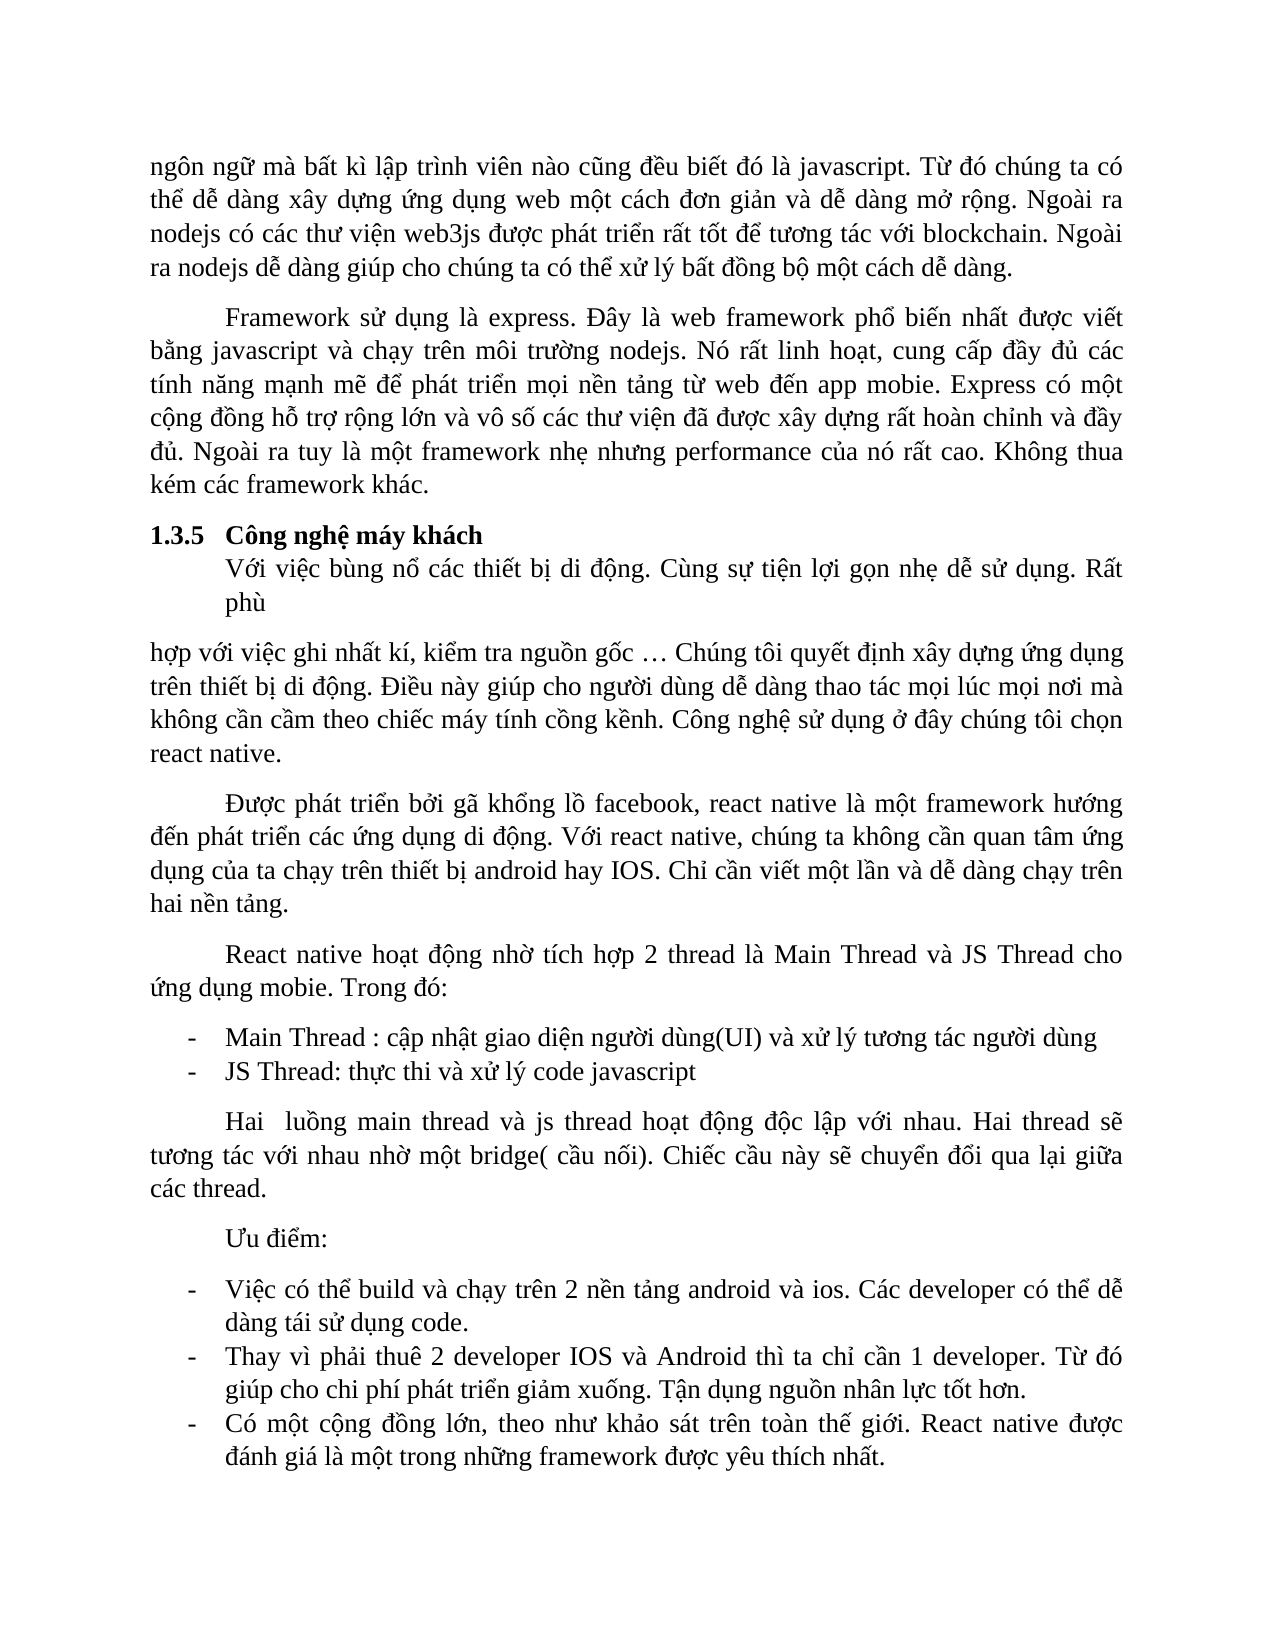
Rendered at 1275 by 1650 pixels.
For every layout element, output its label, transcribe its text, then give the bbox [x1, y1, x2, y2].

text ngôn ngữ mà bất kì lập trình viên nào cũng đều biết đó là javascript. Từ đó chúng ta có thể dễ dàng xây dựng ứng dụng web một cách đơn giản và dễ dàng mở rộng. Ngoài ra nodejs có các thư viện web3js được phát triển rất tốt để tương tác với blockchain. Ngoài ra nodejs dễ dàng giúp cho chúng ta có thể xử lý bất đồng bộ một cách dễ dàng. [150, 150, 1125, 282]
list Công nghệ máy khách [150, 519, 1125, 550]
text Ưu điểm: [150, 1222, 1125, 1254]
text Được phát triển bởi gã khổng lồ facebook, react native là một framework hướng đến phát triển các ứng dụng di động. Với react native, chúng ta không cần quan tâm ứng dụng của ta chạy trên thiết bị android hay IOS. Chỉ cần viết một lần và dễ dàng chạy trên hai nền tảng. [150, 787, 1125, 919]
list Thay vì phải thuê 2 developer IOS và Android thì ta chỉ cần 1 developer. Từ đó giúp cho chi phí phát triển giảm xuống. Tận dụng nguồn nhân lực tốt hơn. [187, 1340, 1125, 1404]
list JS Thread: thực thi và xử lý code javascript [187, 1055, 1125, 1086]
list Có một cộng đồng lớn, theo như khảo sát trên toàn thế giới. React native được đánh giá là một trong những framework được yêu thích nhất. [187, 1407, 1125, 1472]
text Hai luồng main thread và js thread hoạt động độc lập với nhau. Hai thread sẽ tương tác với nhau nhờ một bridge( cầu nối). Chiếc cầu này sẽ chuyển đổi qua lại giữa các thread. [150, 1105, 1125, 1203]
text Framework sử dụng là express. Đây là web framework phổ biến nhất được viết bằng javascript và chạy trên môi trường nodejs. Nó rất linh hoạt, cung cấp đầy đủ các tính năng mạnh mẽ để phát triển mọi nền tảng từ web đến app mobie. Express có một cộng đồng hỗ trợ rộng lớn và vô số các thư viện đã được xây dựng rất hoàn chỉnh và đầy đủ. Ngoài ra tuy là một framework nhẹ nhưng performance của nó rất cao. Không thua kém các framework khác. [150, 301, 1125, 500]
list Việc có thể build và chạy trên 2 nền tảng android và ios. Các developer có thể dễ dàng tái sử dụng code. [187, 1273, 1125, 1337]
list Main Thread : cập nhật giao diện người dùng(UI) và xử lý tương tác người dùng [187, 1021, 1125, 1053]
text hợp với việc ghi nhất kí, kiểm tra nguồn gốc … Chúng tôi quyết định xây dựng ứng dụng trên thiết bị di động. Điều này giúp cho người dùng dễ dàng thao tác mọi lúc mọi nơi mà không cần cầm theo chiếc máy tính cồng kềnh. Công nghệ sử dụng ở đây chúng tôi chọn react native. [150, 636, 1125, 768]
list Với việc bùng nổ các thiết bị di động. Cùng sự tiện lợi gọn nhẹ dễ sử dụng. Rất phù [225, 552, 1125, 617]
text React native hoạt động nhờ tích hợp 2 thread là Main Thread và JS Thread cho ứng dụng mobie. Trong đó: [150, 938, 1125, 1002]
